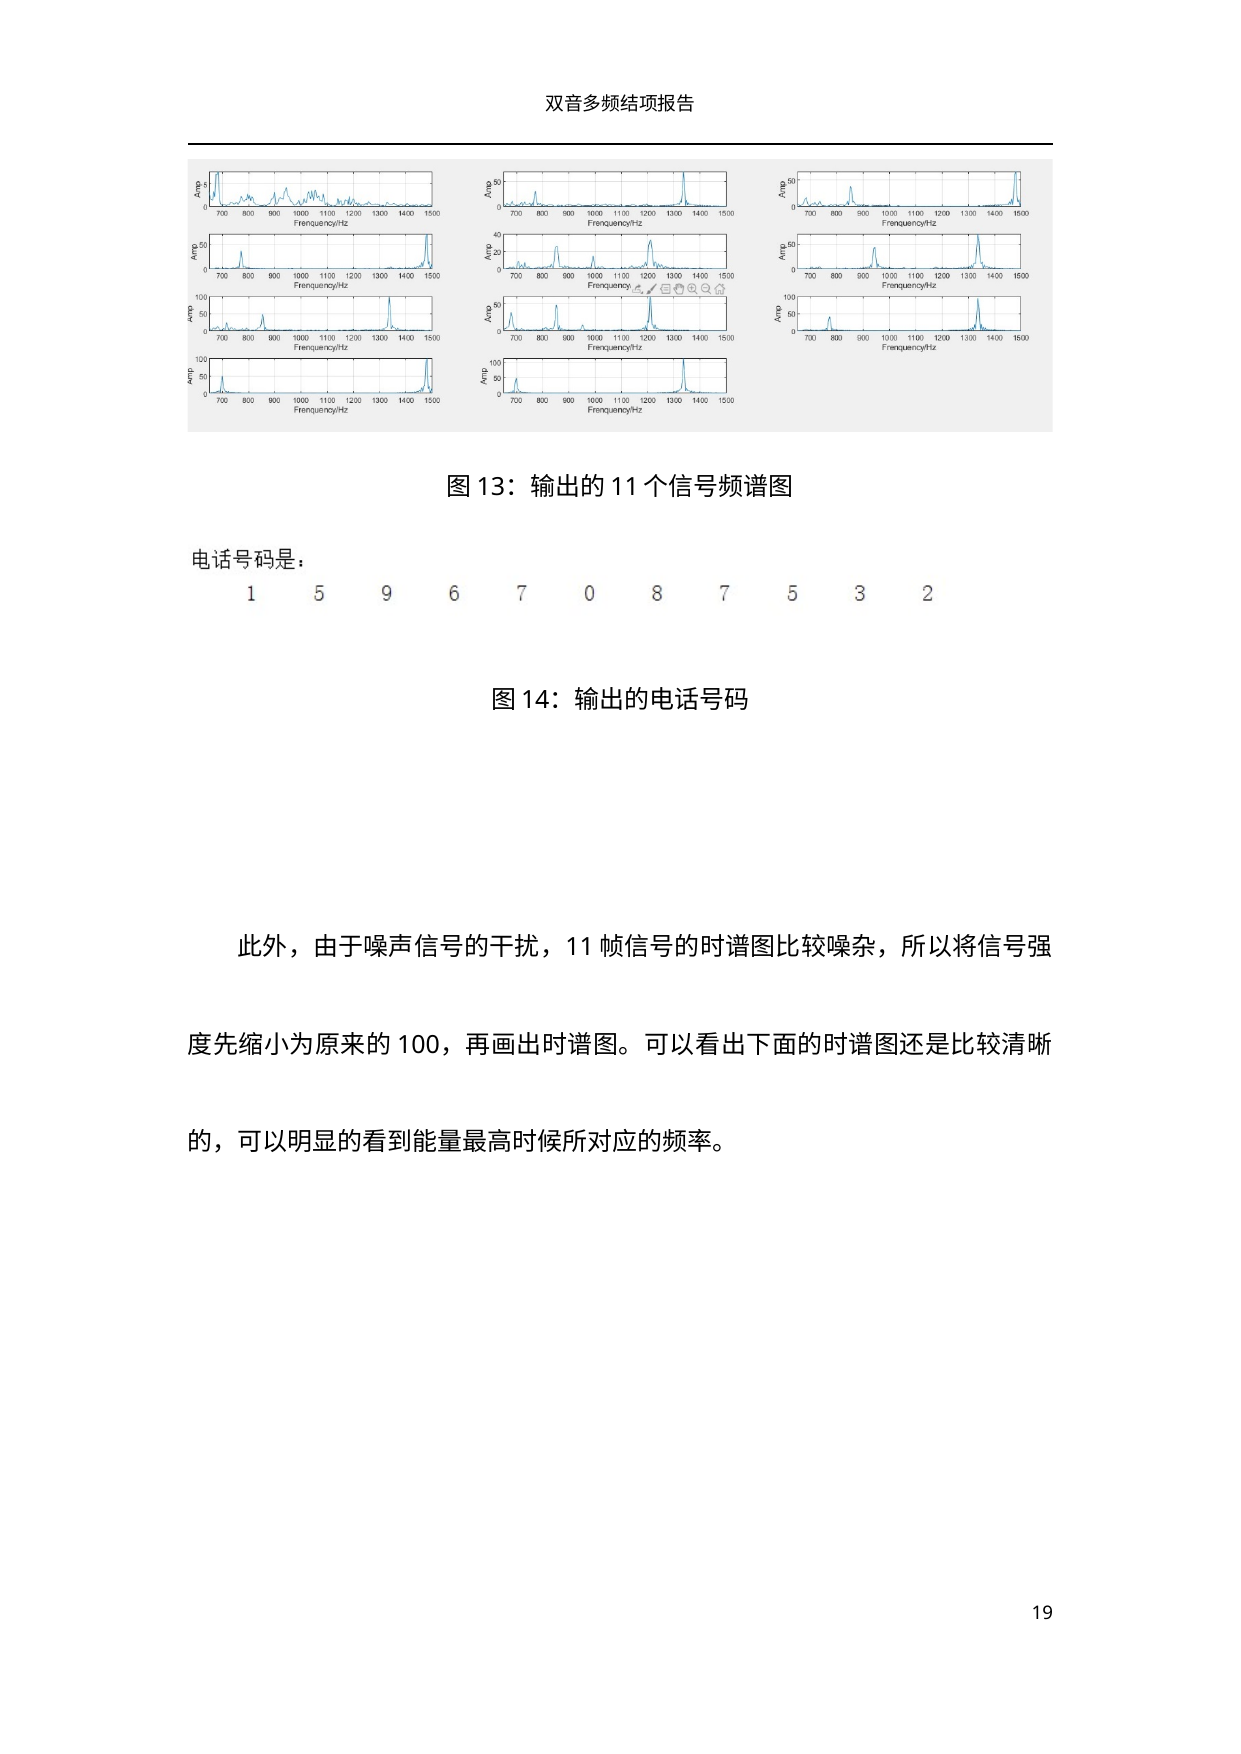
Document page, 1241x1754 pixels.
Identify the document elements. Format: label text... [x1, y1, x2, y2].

picture [187, 159, 1053, 432]
picture [187, 535, 1021, 645]
text 图13：输出的11个信号频谱图 [187, 452, 1053, 517]
text 此外，由于噪声信号的干扰，11帧信号的时谱图比较噪杂，所以将信号强度先缩小为原来的100，再画出时谱图。可以看出下面的时谱图还是比较清晰的，可以明显的看到能量最高时候所对应的频率。 [187, 912, 1053, 1172]
text 图14：输出的电话号码 [187, 665, 1053, 730]
